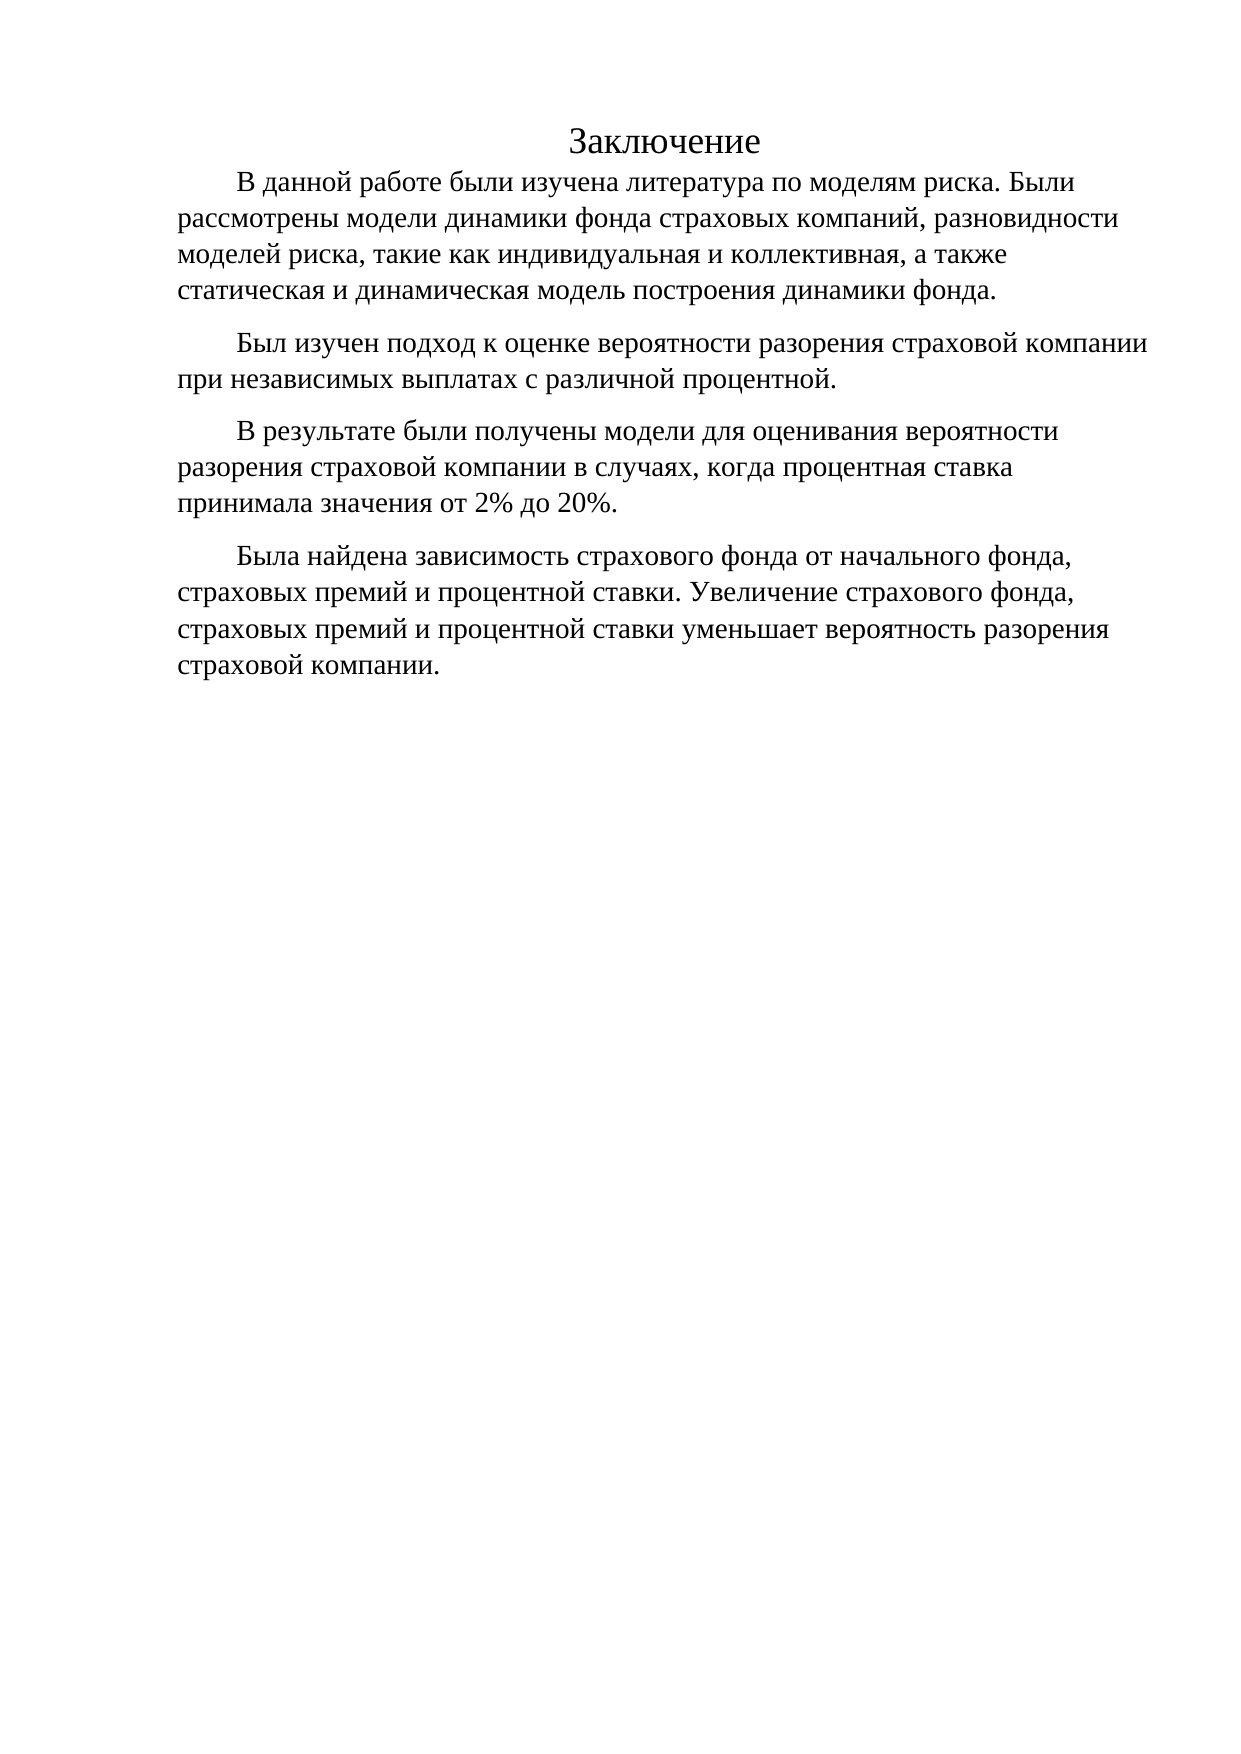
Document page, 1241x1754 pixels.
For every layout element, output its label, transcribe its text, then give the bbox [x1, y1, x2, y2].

text В данной работе были изучена литература по моделям риска. Были рассмотрены модели динамики фонда страховых компаний, разновидности моделей риска, такие как индивидуальная и коллективная, а также статическая и динамическая модель построения динамики фонда. [177, 164, 1152, 306]
text Была найдена зависимость страхового фонда от начального фонда, страховых премий и процентной ставки. Увеличение страхового фонда, страховых премий и процентной ставки уменьшает вероятность разорения страховой компании. [177, 538, 1112, 680]
text В результате были получены модели для оценивания вероятности разорения страховой компании в случаях, когда процентная ставка принимала значения от 2% до 20%. [177, 413, 1062, 519]
text Был изучен подход к оценке вероятности разорения страховой компании при независимых выплатах с различной процентной. [177, 325, 1167, 394]
subtitle Заключение [261, 118, 1068, 162]
